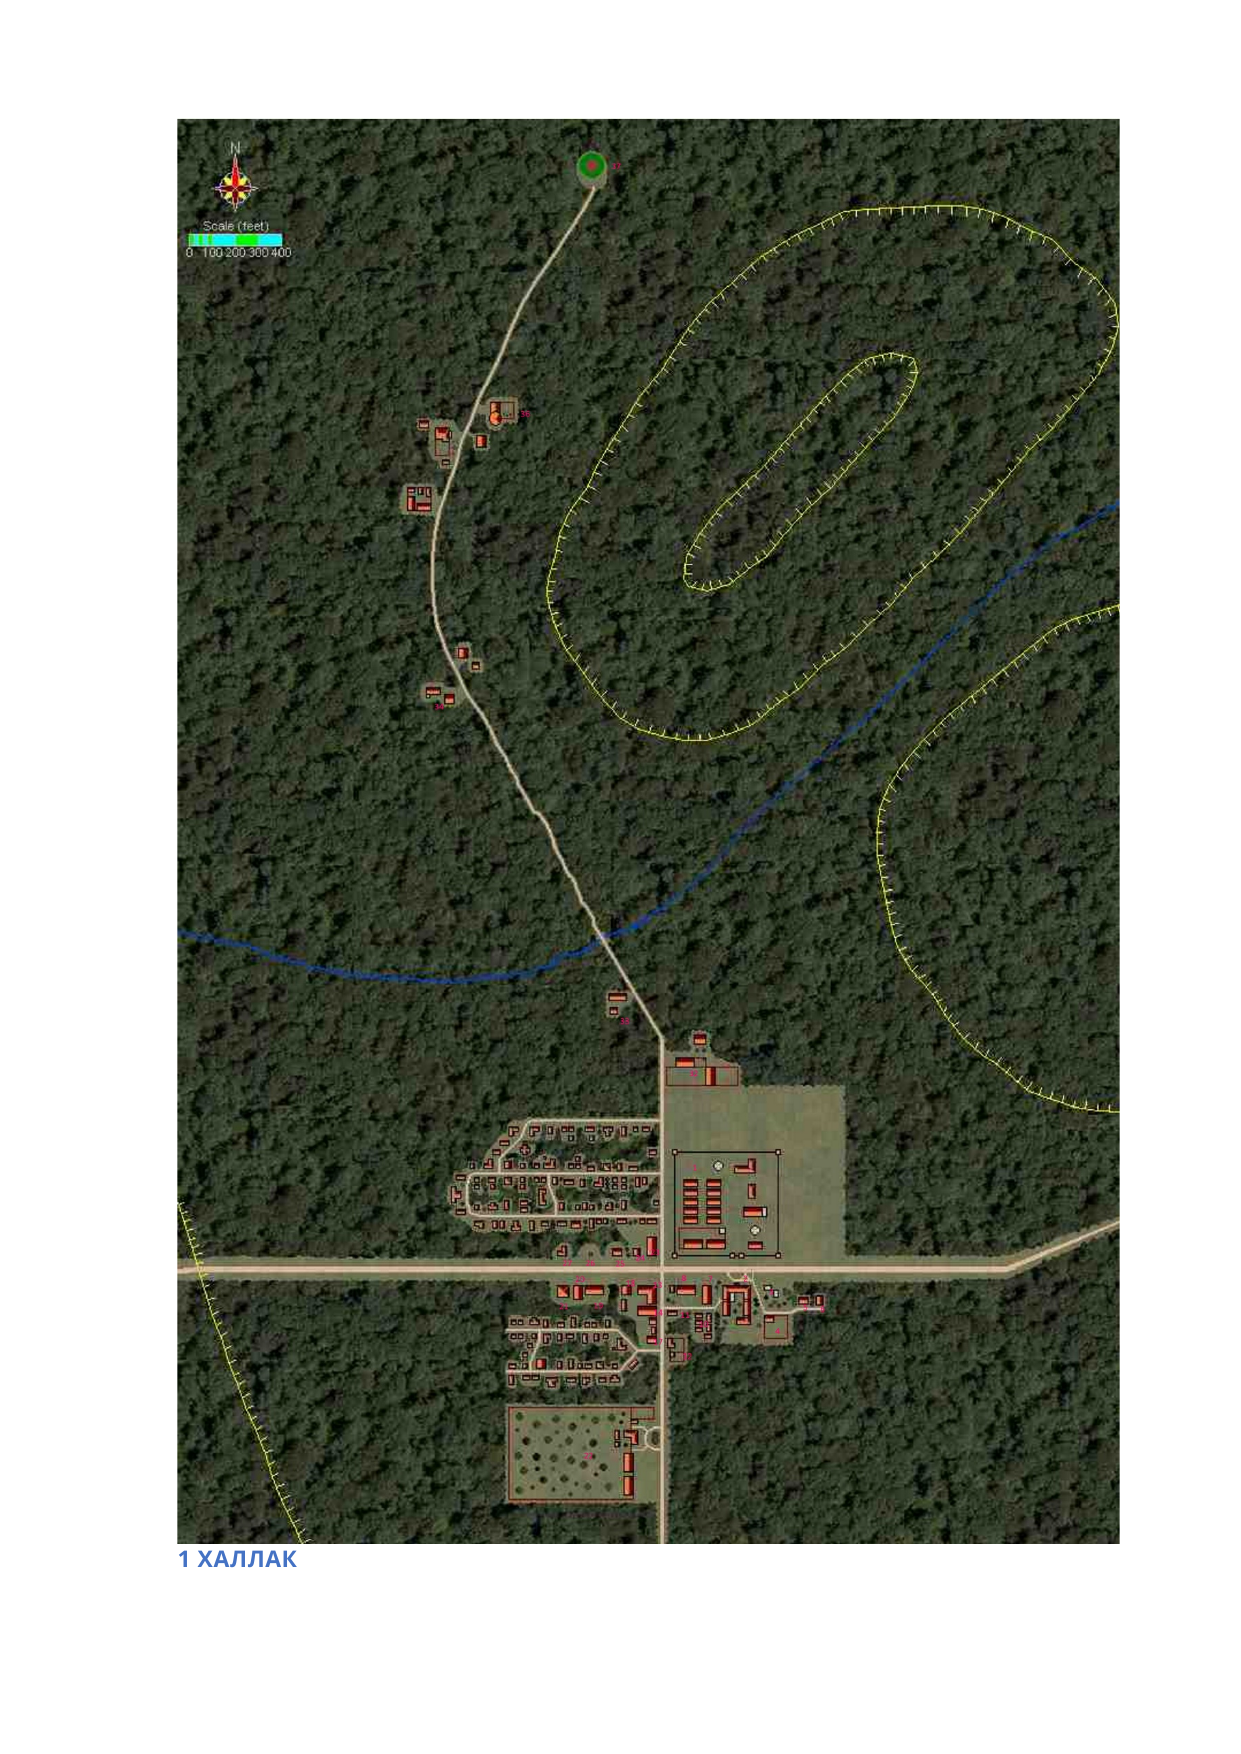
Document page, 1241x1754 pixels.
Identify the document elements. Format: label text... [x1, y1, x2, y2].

picture [177, 118, 1120, 1544]
text 1 ХАЛЛАК [177, 1543, 1152, 1574]
